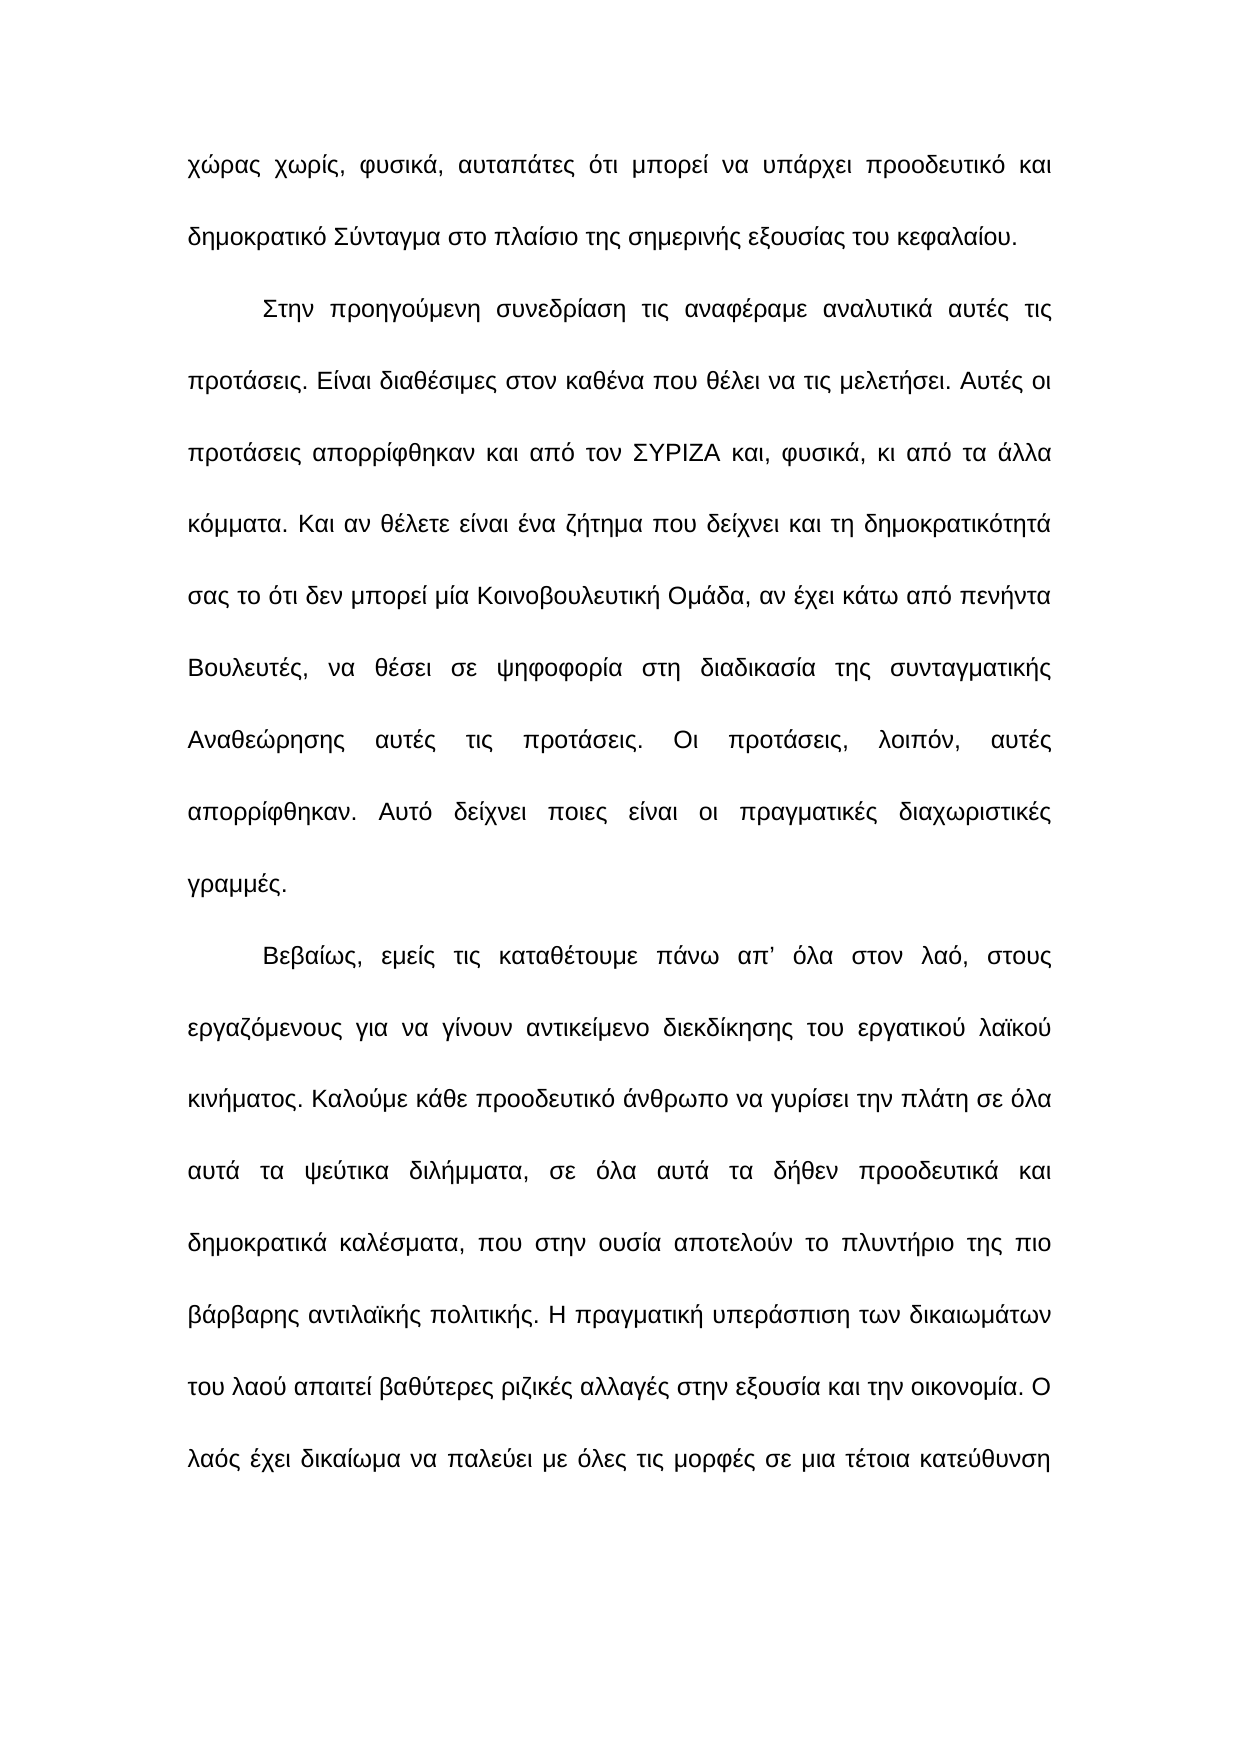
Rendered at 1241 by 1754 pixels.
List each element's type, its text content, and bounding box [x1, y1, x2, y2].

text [187, 150, 1053, 251]
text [187, 941, 1053, 1472]
text Στην προηγούμενη συνεδρίαση τις αναφέραμε αναλυτικά αυτές τις προτάσεις. Είναι διαθέσιμες στον καθένα που θέλει να τις μελετήσει. Αυτές οι προτάσεις απορρίφθηκαν και από τον ΣΥΡΙΖΑ και, φυσικά, κι από τα άλλα κόμματα. Και αν θέλετε είναι ένα ζήτημα που δείχνει και τη δημοκρατικότητά σας το ότι δεν μπορεί μία Κοινοβουλευτική Ομάδα, αν έχει κάτω από πενήντα Βουλευτές, να θέσει σε ψηφοφορία στη διαδικασία της συνταγματικής Αναθεώρησης αυτές τις προτάσεις. Οι προτάσεις, λοιπόν, αυτές απορρίφθηκαν. Αυτό δείχνει ποιες είναι οι πραγματικές διαχωριστικές γραμμές. [187, 294, 1053, 897]
